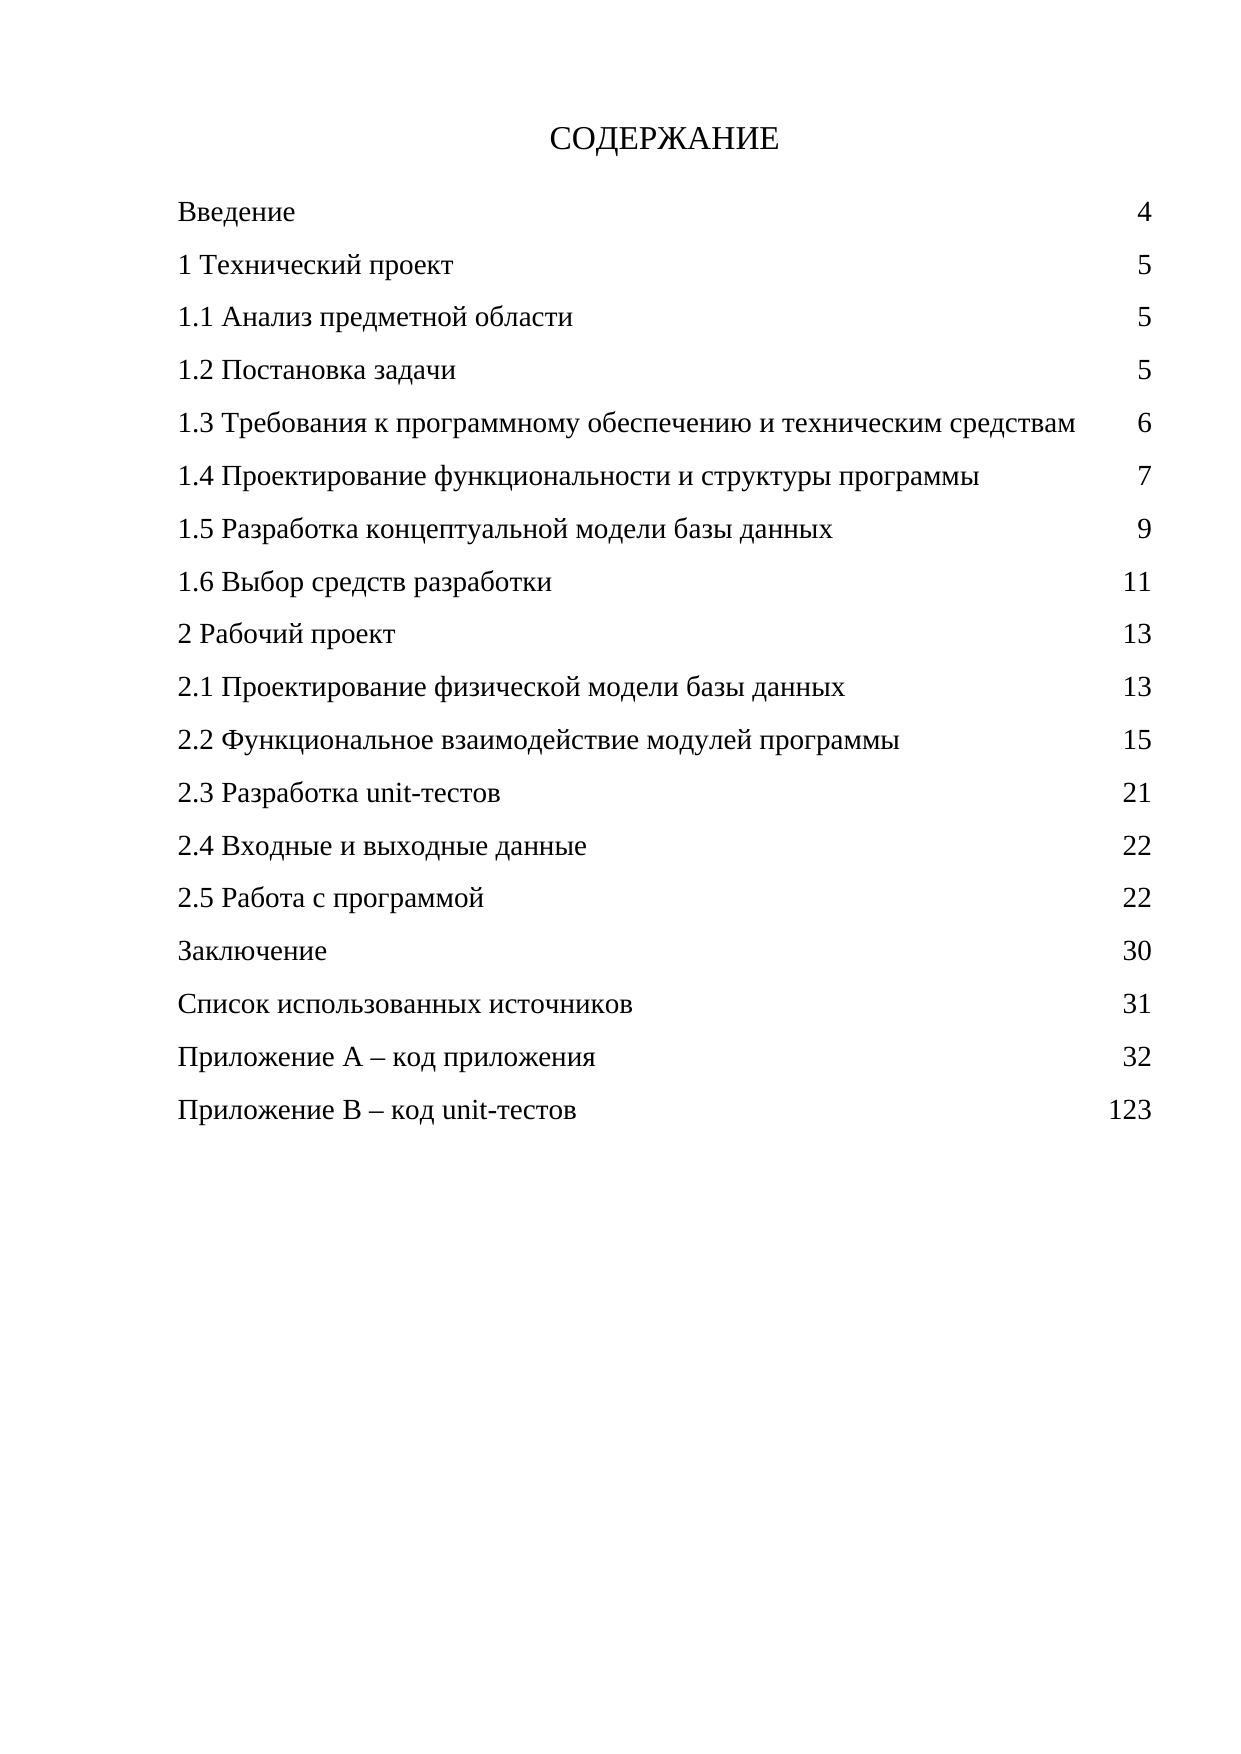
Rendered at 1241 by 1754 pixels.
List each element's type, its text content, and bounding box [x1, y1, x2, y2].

text Список использованных источников 31 [177, 986, 1152, 1020]
text 2.5 Работа с программой 22 [177, 881, 1152, 914]
text 2 Рабочий проект 13 [177, 616, 1152, 650]
text Приложение А – код приложения 32 [177, 1039, 1152, 1072]
text 2.1 Проектирование физической модели базы данных 13 [177, 669, 1152, 703]
text 1.3 Требования к программному обеспечению и техническим средствам 6 [177, 405, 1152, 439]
text 1.4 Проектирование функциональности и структуры программы 7 [177, 458, 1152, 492]
text 2.3 Разработка unit-тестов 21 [177, 775, 1152, 808]
text СОДЕРЖАНИЕ [177, 118, 1152, 156]
text 1.6 Выбор средств разработки 11 [177, 564, 1152, 597]
text 1.1 Анализ предметной области 5 [177, 299, 1152, 333]
text 2.4 Входные и выходные данные 22 [177, 828, 1152, 861]
text Заключение 30 [177, 933, 1152, 967]
text 1.2 Постановка задачи 5 [177, 352, 1152, 386]
text Приложение B – код unit-тестов 123 [177, 1092, 1152, 1125]
text Введение 4 [177, 194, 1152, 227]
text 1 Технический проект 5 [177, 247, 1152, 280]
text 2.2 Функциональное взаимодействие модулей программы 15 [177, 722, 1152, 756]
text 1.5 Разработка концептуальной модели базы данных 9 [177, 511, 1152, 544]
